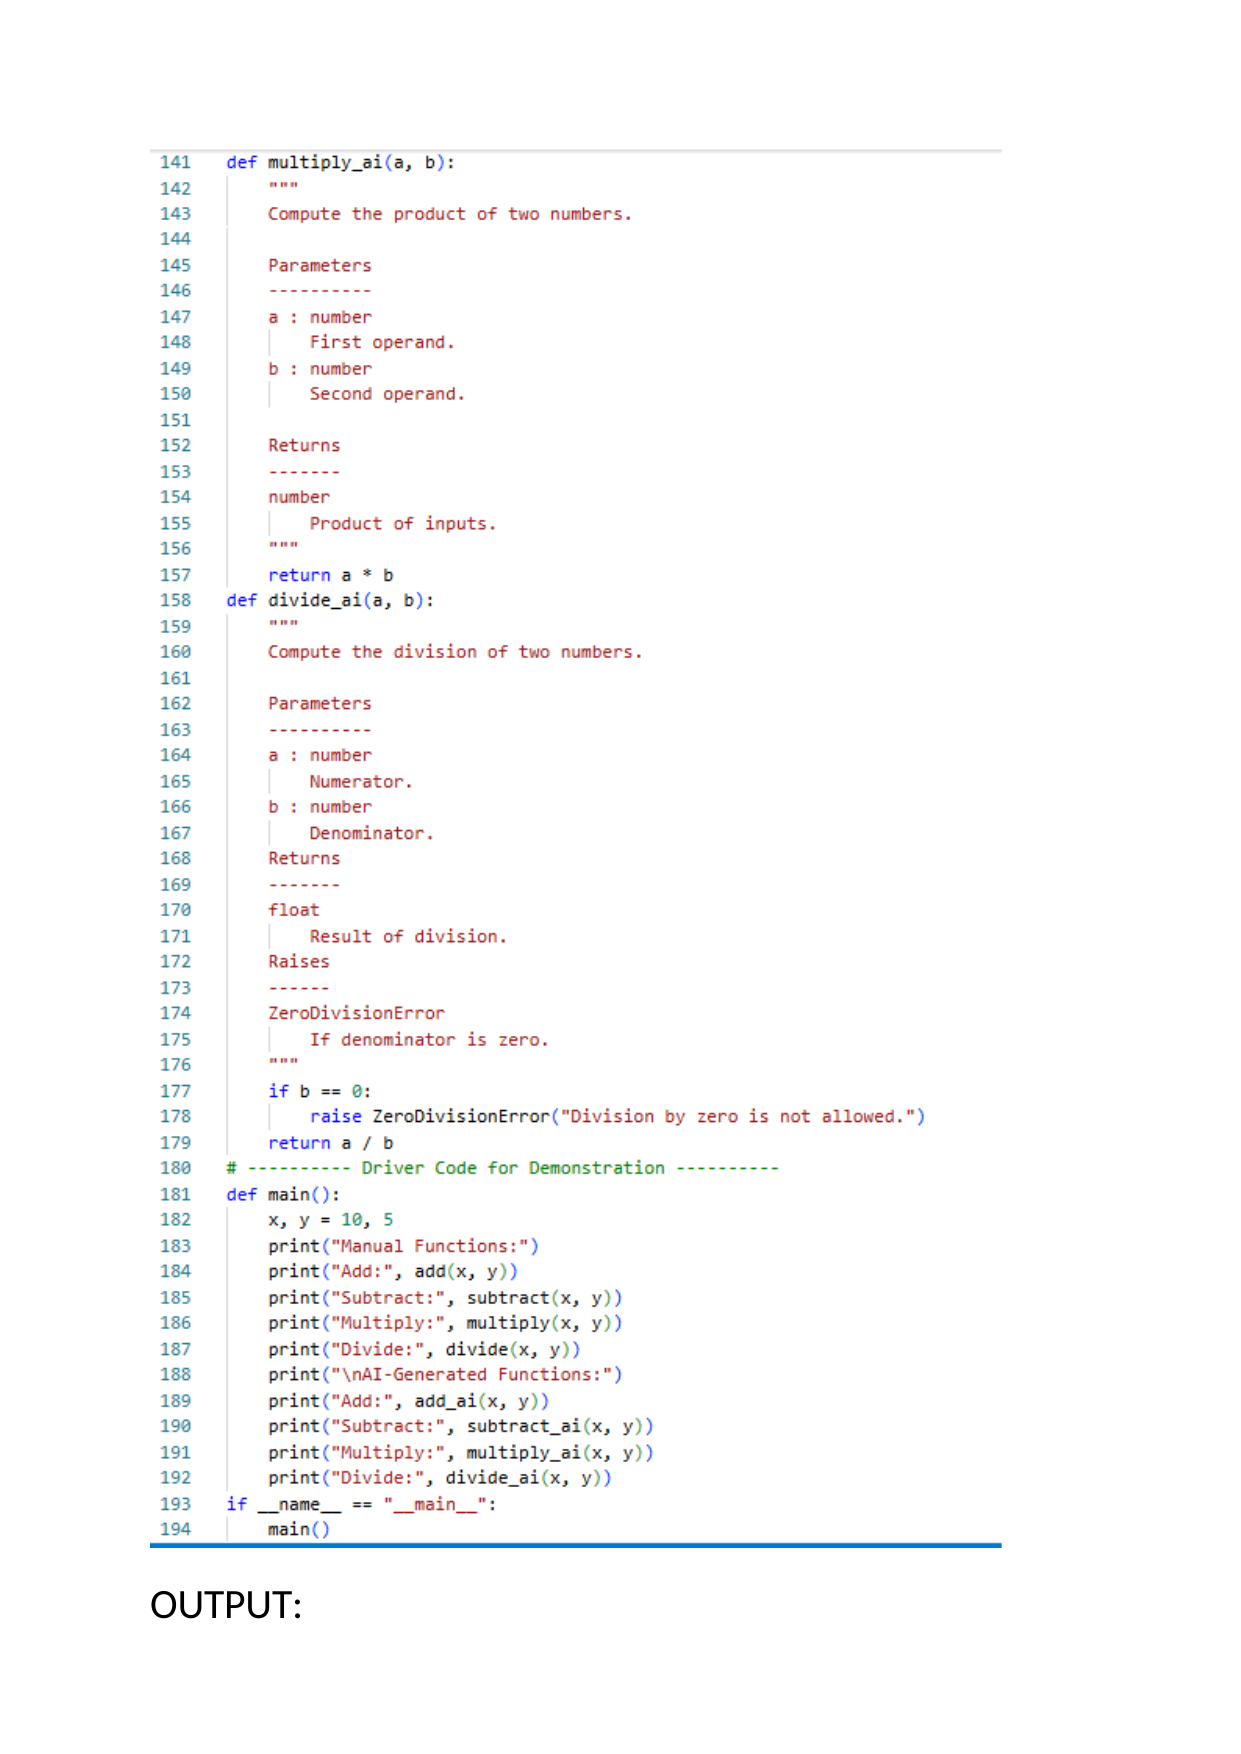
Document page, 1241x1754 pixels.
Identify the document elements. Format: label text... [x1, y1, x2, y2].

text OUTPUT: [150, 1578, 1093, 1629]
picture [150, 145, 1002, 1548]
